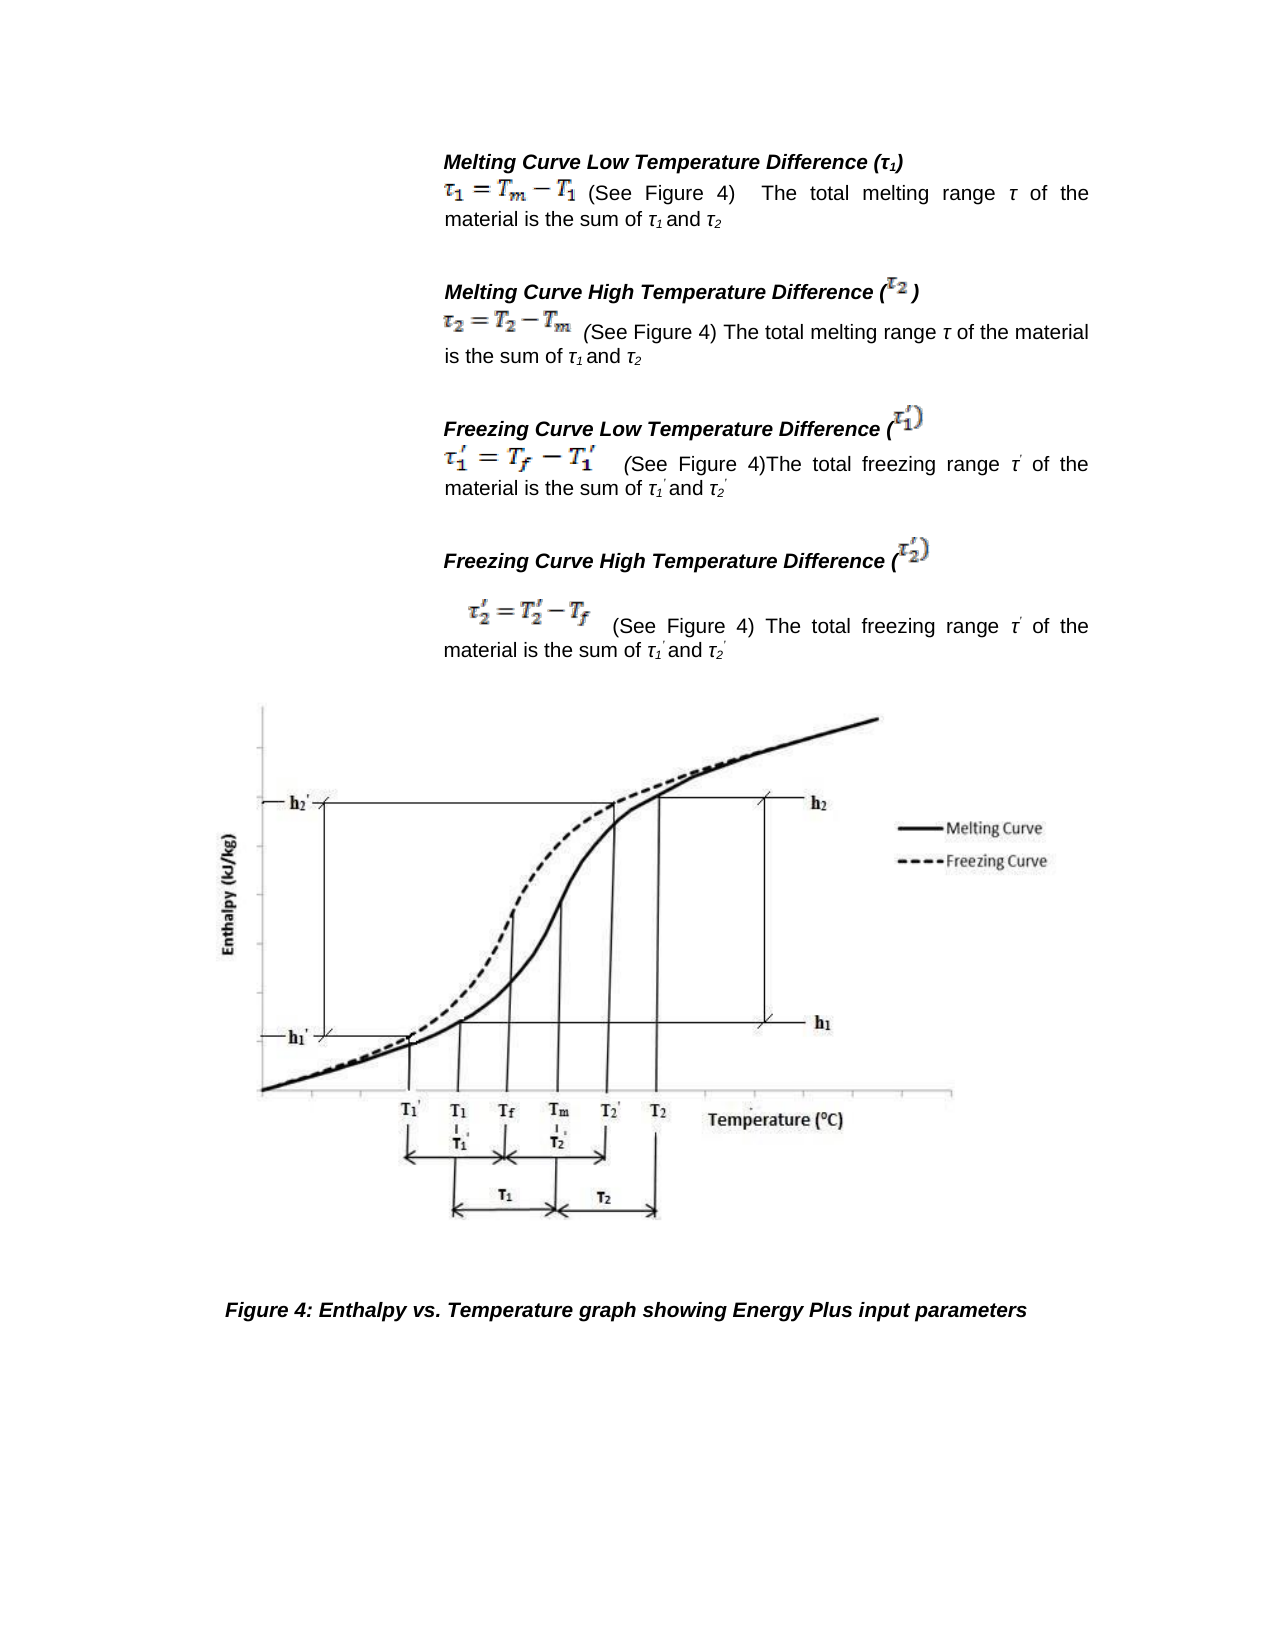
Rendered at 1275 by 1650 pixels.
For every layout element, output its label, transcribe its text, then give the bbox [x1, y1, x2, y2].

text (See Figure 4) The total melting range τ of the material is the sum of τ1 and τ2 [443, 308, 1089, 368]
picture [196, 692, 1084, 1235]
text (See Figure 4)The total freezing range τ’ of the material is the sum of τ1’ and τ2’ [443, 445, 1089, 500]
text Freezing Curve High Temperature Difference ( [443, 537, 1089, 573]
text Melting Curve Low Temperature Difference (τ1) [443, 150, 1089, 174]
picture [887, 268, 912, 300]
picture [898, 537, 930, 569]
picture [443, 445, 603, 472]
text (See Figure 4) The total melting range τ of the material is the sum of τ1 and τ2 [443, 178, 1089, 231]
text Figure 4: Enthalpy vs. Temperature graph showing Energy Plus input parameters [225, 1298, 1089, 1322]
picture [893, 405, 924, 437]
text Melting Curve High Temperature Difference () [335, 268, 1089, 304]
picture [443, 308, 572, 340]
text (See Figure 4) The total freezing range τ’ of the material is the sum of τ1’ and τ2’ [443, 599, 1089, 662]
picture [443, 178, 575, 201]
picture [464, 599, 592, 634]
text Freezing Curve Low Temperature Difference ( [443, 405, 1089, 441]
